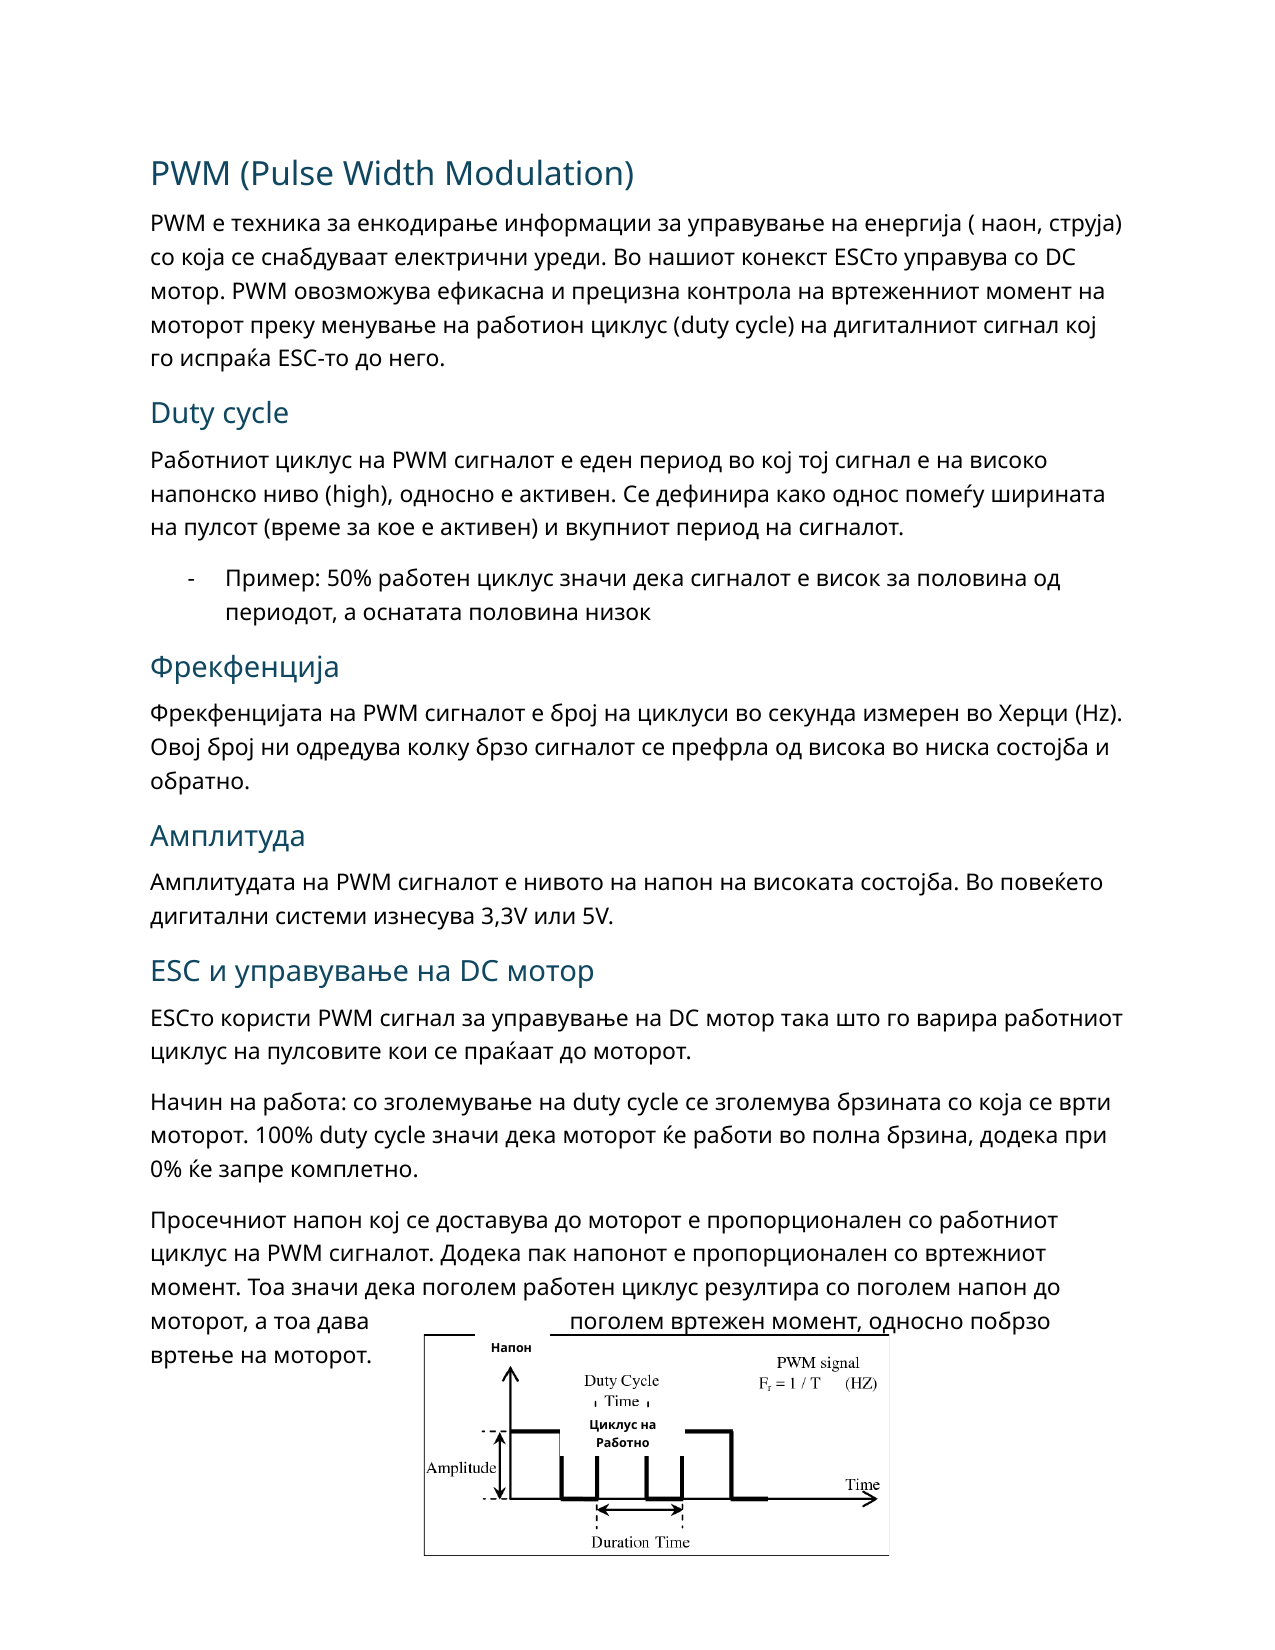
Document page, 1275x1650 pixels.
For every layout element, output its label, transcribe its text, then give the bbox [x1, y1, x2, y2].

text Работниот циклус на PWM сигналот е еден период во кој тој сигнал е на високо напонско ниво (high), односно е активен. Се дефинира како однос помеѓу ширината на пулсот (време за кое е активен) и вкупниот период на сигналот. [150, 444, 1125, 543]
subtitle Амплитуда [150, 815, 1125, 855]
subtitle ESC и управување на DC мотор [150, 950, 1125, 990]
list Пример: 50% работен циклус значи дека сигналот е висок за половина од периодот, а оснатата половина низок [187, 562, 1125, 627]
text Фрекфенцијата на PWM сигналот е број на циклуси во секунда измерен во Херци (Hz). Овој број ни одредува колку брзо сигналот се префрла од висока во ниска состојба и обратно. [150, 697, 1125, 796]
text Просечниот напон кој се доставува до моторот е пропорционален со работниот циклус на PWM сигналот. Додека пак напонот е пропорционален со вртежниот момент. Тоа значи дека поголем работен циклус резултира со поголем напон до моторот, а тоа дава поголем вртежен момент, односно побрзо вртење на моторот. [150, 1203, 1125, 1370]
text ESCто користи PWM сигнал за управување на DC мотор така што го варира работниот циклус на пулсовите кои се праќаат до моторот. [150, 1001, 1125, 1066]
text PWM е техника за енкодирање информации за управување на енергија ( наон, струја) со која се снабдуваат електрични уреди. Во нашиот конекст ESCто управува со DC мотор. PWM овозможува ефикасна и прецизна контрола на вртеженниот момент на моторот преку менување на работион циклус (duty cycle) на дигиталниот сигнал кој го испраќа ESC-то до него. [150, 207, 1125, 373]
text Начин на работа: со зголемување на duty cycle се зголемува брзината со која се врти моторот. 100% duty cycle значи дека моторот ќе работи во полна брзина, додека при 0% ќе запре комплетно. [150, 1086, 1125, 1184]
picture [423, 1370, 890, 1556]
subtitle Duty cycle [150, 393, 1125, 432]
subtitle Фрекфенција [150, 646, 1125, 686]
subtitle PWM (Pulse Width Modulation) [150, 150, 1125, 195]
text Амплитудата на PWM сигналот е нивото на напон на високата состојба. Во повеќето дигитални системи изнесува 3,3V или 5V. [150, 866, 1125, 931]
